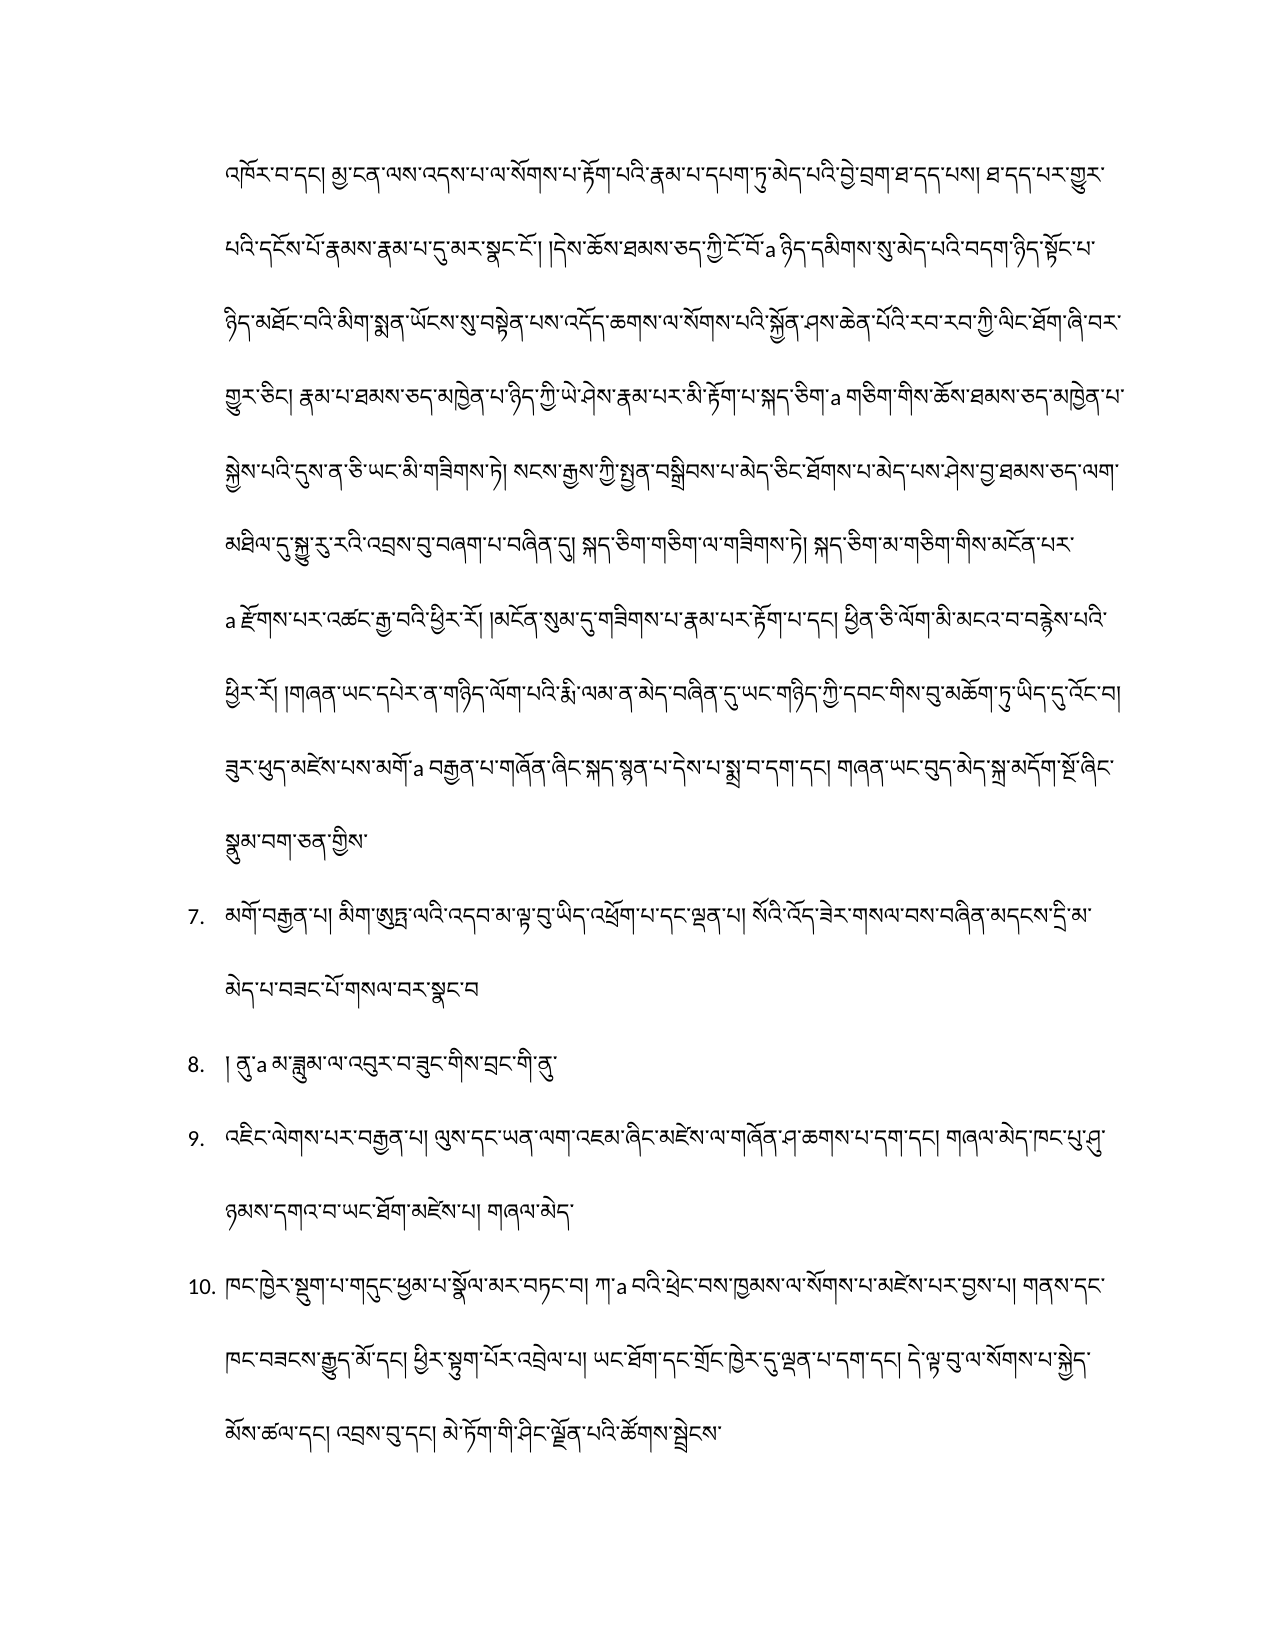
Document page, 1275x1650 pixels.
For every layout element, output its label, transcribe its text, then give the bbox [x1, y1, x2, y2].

list ཁང་ཁྱེར་སྡུག་པ་གདུང་ཕྱམ་པ་སྣོལ་མར་བཏང་བ། ཀ་aབའི་ཕྲེང་བས་ཁྱམས་ལ་སོགས་པ་མཛེས་པར་བྱས་པ། གནས་དང་ཁང་བཟངས་རྒྱུད་མོ་དང། ཕྱིར་སྟུག་པོར་འབྲེལ་པ། ཡང་ཐོག་དང་གྲོང་ཁྱེར་དུ་ལྡན་པ་དག་དང། དེ་ལྟ་བུ་ལ་སོགས་པ་སྐྱེད་མོས་ཚལ་དང། འབྲས་བུ་དང། མེ་ཏོག་གི་ཤིང་ལྗོན་པའི་ཚོགས་སྦྲེངས་ [187, 1261, 1125, 1473]
list མགོ་བརྒྱན་པ། མིག་ཨུཏྤ་ལའི་འདབ་མ་ལྟ་བུ་ཡིད་འཕྲོག་པ་དང་ལྡན་པ། སོའི་འོད་ཟེར་གསལ་བས་བཞིན་མདངས་དྲི་མ་མེད་པ་བཟང་པོ་གསལ་བར་སྣང་བ [187, 891, 1125, 1029]
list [187, 150, 1125, 881]
list འཇིང་ལེགས་པར་བརྒྱན་པ། ལུས་དང་ཡན་ལག་འཇམ་ཞིང་མཛེས་ལ་གཞོན་ཤ་ཆགས་པ་དག་དང། གཞལ་མེད་ཁང་པུ་ཤུ་ཉམས་དགའ་བ་ཡང་ཐོག་མཛེས་པ། གཞལ་མེད་ [187, 1113, 1125, 1251]
list ། ནུ་aམ་ཟླུམ་ལ་འབུར་བ་ཟུང་གིས་བྲང་གི་ནུ་ [187, 1039, 1125, 1103]
